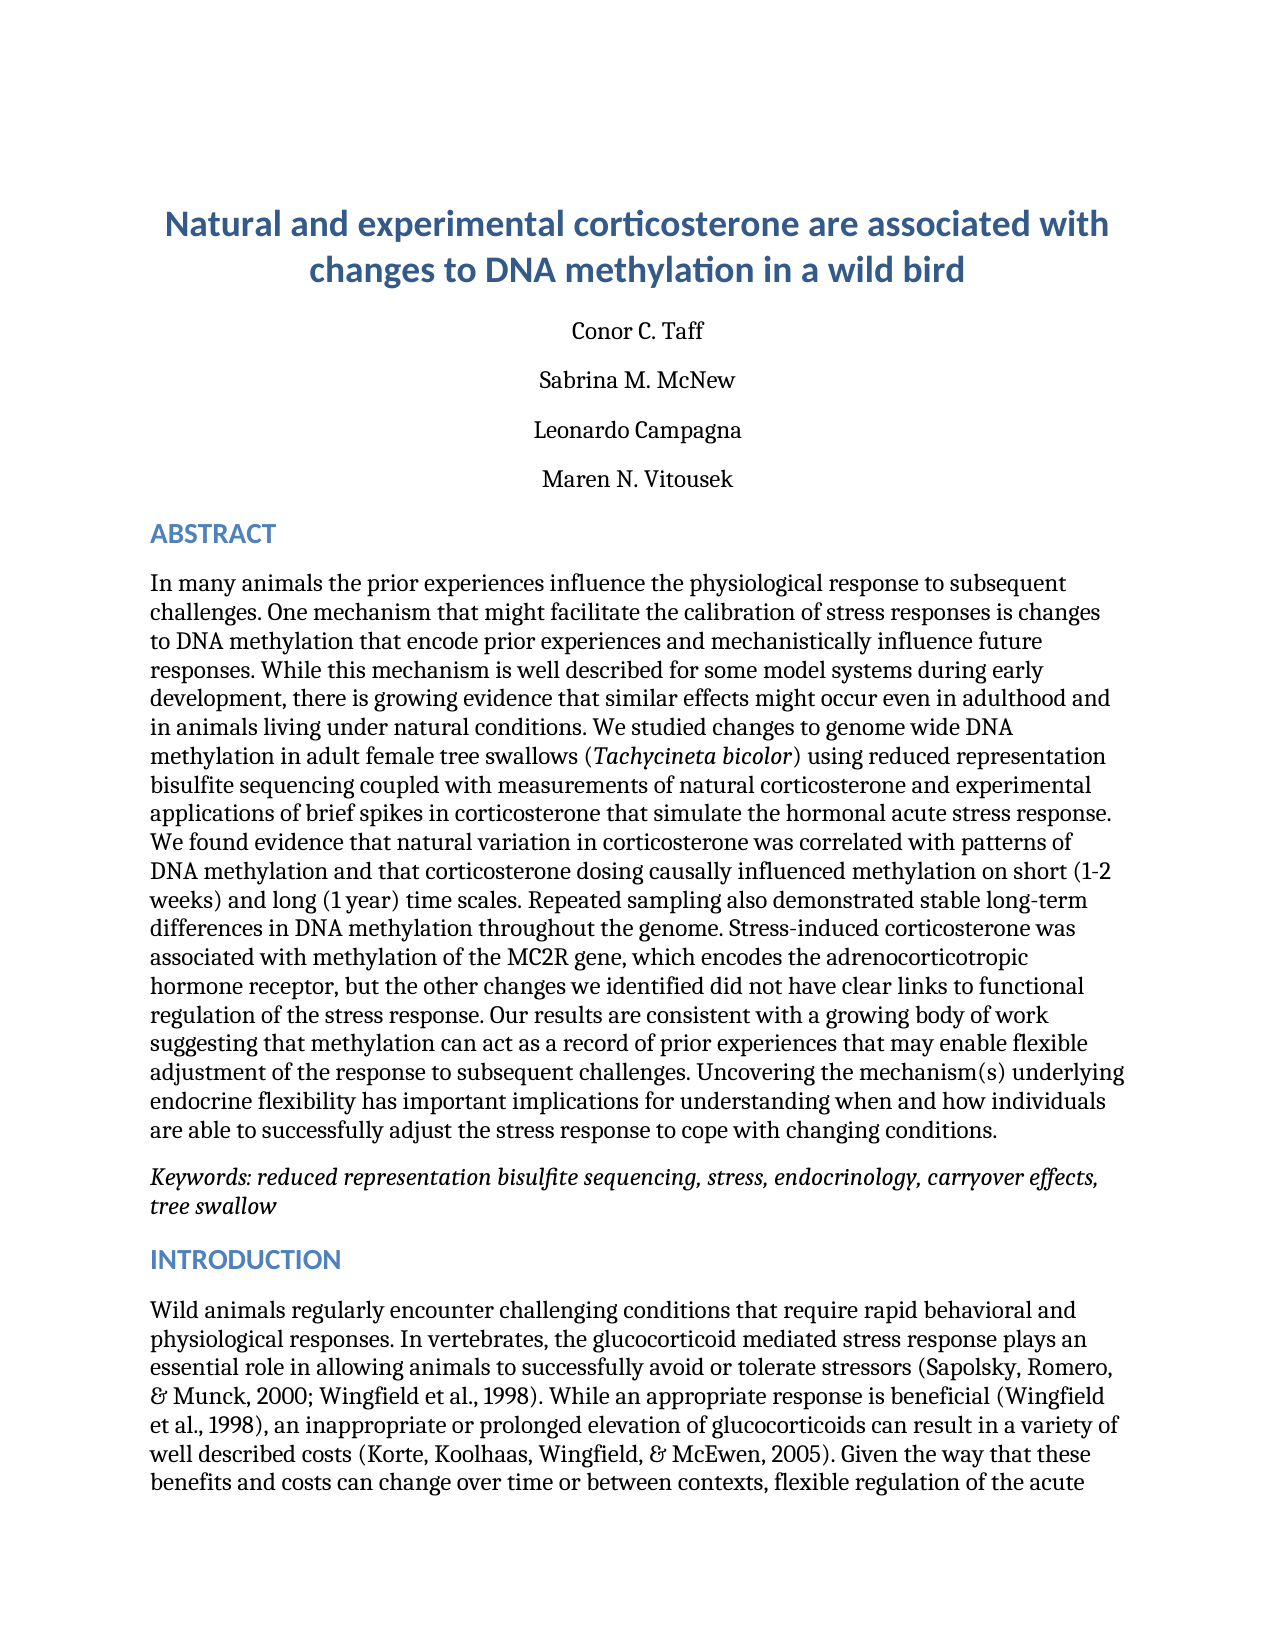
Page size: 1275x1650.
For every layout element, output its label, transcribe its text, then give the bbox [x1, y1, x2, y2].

text Leonardo Campagna [150, 416, 1125, 444]
subtitle INTRODUCTION [150, 1241, 1125, 1277]
title Natural and experimental corticosterone are associated with changes to DNA methylation in a wild bird [150, 200, 1125, 292]
text In many animals the prior experiences influence the physiological response to subsequent challenges. One mechanism that might facilitate the calibration of stress responses is changes to DNA methylation that encode prior experiences and mechanistically influence future responses. While this mechanism is well described for some model systems during early development, there is growing evidence that similar effects might occur even in adulthood and in animals living under natural conditions. We studied changes to genome wide DNA methylation in adult female tree swallows (Tachycineta bicolor) using reduced representation bisulfite sequencing coupled with measurements of natural corticosterone and experimental applications of brief spikes in corticosterone that simulate the hormonal acute stress response. We found evidence that natural variation in corticosterone was correlated with patterns of DNA methylation and that corticosterone dosing causally influenced methylation on short (1-2 weeks) and long (1 year) time scales. Repeated sampling also demonstrated stable long-term differences in DNA methylation throughout the genome. Stress-induced corticosterone was associated with methylation of the MC2R gene, which encodes the adrenocorticotropic hormone receptor, but the other changes we identified did not have clear links to functional regulation of the stress response. Our results are consistent with a growing body of work suggesting that methylation can act as a record of prior experiences that may enable flexible adjustment of the response to subsequent challenges. Uncovering the mechanism(s) underlying endocrine flexibility has important implications for understanding when and how individuals are able to successfully adjust the stress response to cope with changing conditions. [150, 569, 1125, 1144]
text Maren N. Vitousek [150, 465, 1125, 494]
text Conor C. Taff [150, 317, 1125, 345]
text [150, 1296, 1125, 1497]
text Sabrina M. McNew [150, 366, 1125, 395]
subtitle ABSTRACT [150, 515, 1125, 551]
text Keywords: reduced representation bisulfite sequencing, stress, endocrinology, carryover effects, tree swallow [150, 1163, 1125, 1221]
